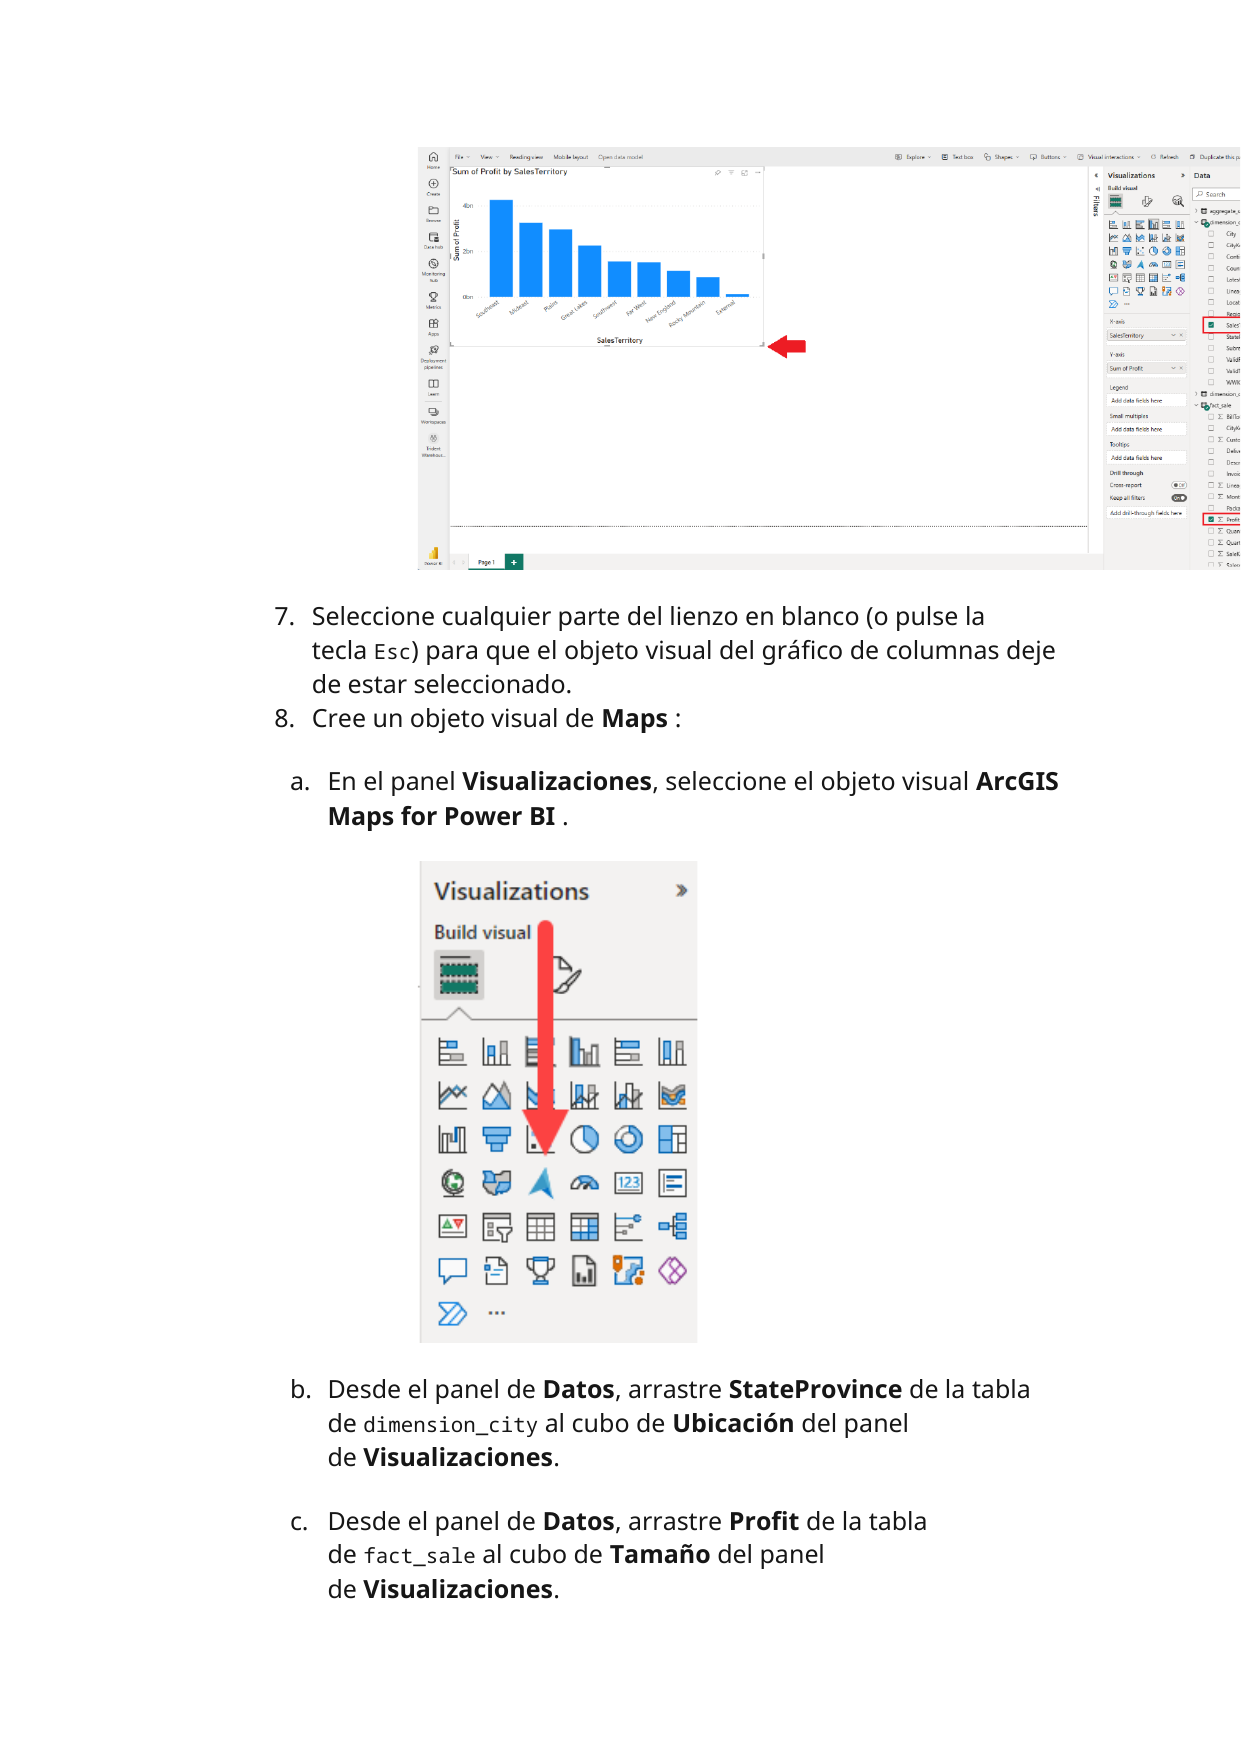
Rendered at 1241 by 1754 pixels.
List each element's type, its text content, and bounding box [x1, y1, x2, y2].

list En el panel Visualizaciones, seleccione el objeto visual ArcGIS Maps for Power BI . [290, 764, 1063, 832]
list Cree un objeto visual de Maps : [274, 701, 1063, 735]
picture [417, 147, 1241, 570]
list Desde el panel de Datos, arrastre StateProvince de la tabla de dimension_city al cubo de Ubicación del panel de Visualizaciones. [290, 1372, 1063, 1474]
picture [417, 861, 698, 1343]
list Seleccione cualquier parte del lienzo en blanco (o pulse la tecla Esc) para que el objeto visual del gráfico de columnas deje de estar seleccionado. [274, 599, 1063, 701]
list Desde el panel de Datos, arrastre Profit de la tabla de fact_sale al cubo de Tamaño del panel de Visualizaciones. [290, 1503, 1063, 1605]
